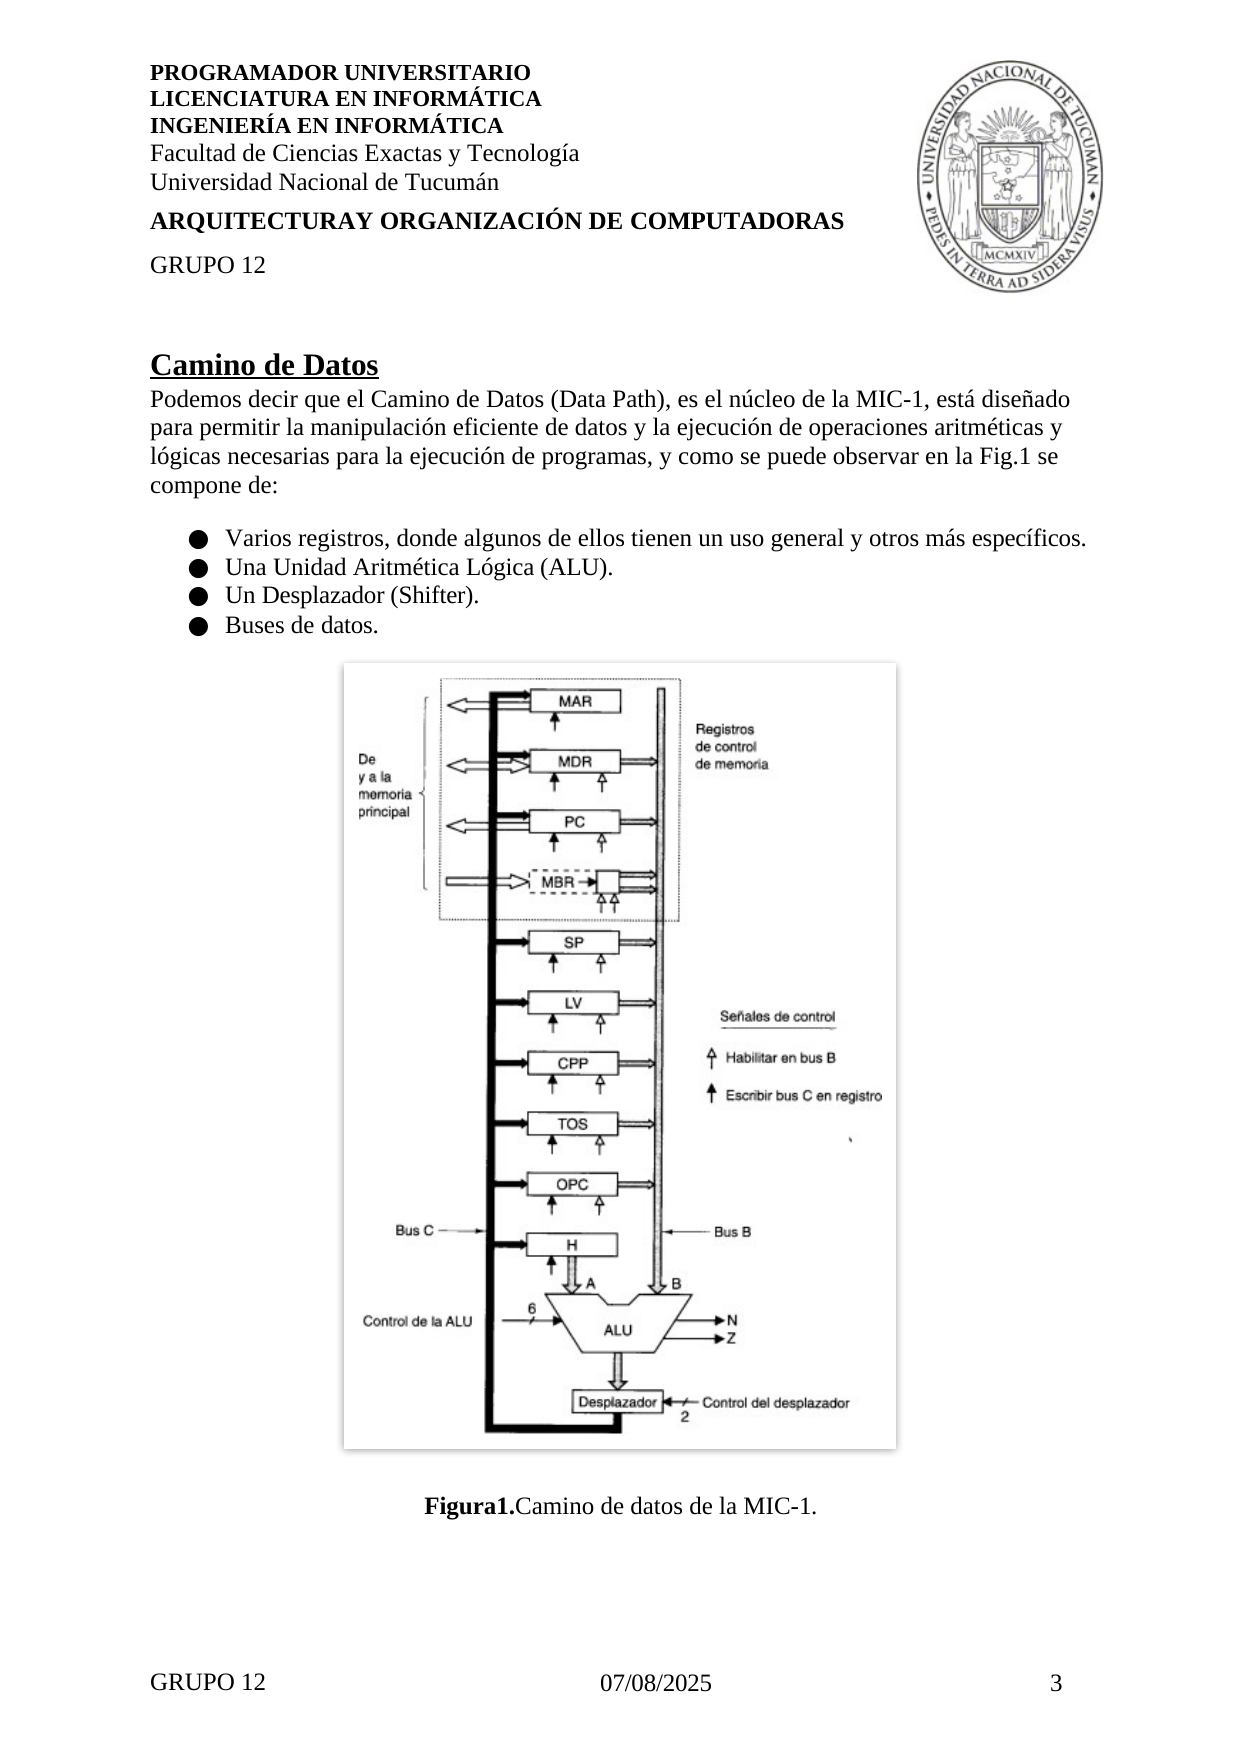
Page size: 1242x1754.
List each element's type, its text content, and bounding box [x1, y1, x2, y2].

list Varios registros, donde algunos de ellos tienen un uso general y otros más específicos. [187, 522, 1094, 552]
text Podemos decir que el Camino de Datos (Data Path), es el núcleo de la MIC-1, está diseñado para permitir la manipulación eficiente de datos y la ejecución de operaciones aritméticas y lógicas necesarias para la ejecución de programas, y como se puede observar en la Fig.1 se compone de: [150, 384, 1094, 499]
picture [359, 678, 882, 1434]
list Una Unidad Aritmética Lógica (ALU). [187, 552, 1094, 581]
list Buses de datos. [187, 609, 1094, 639]
subtitle Camino de Datos [150, 346, 1094, 382]
text Figura1.Camino de datos de la MIC-1. [148, 1491, 1094, 1519]
picture [916, 60, 1104, 294]
list Un Desplazador (Shifter). [187, 581, 1094, 609]
